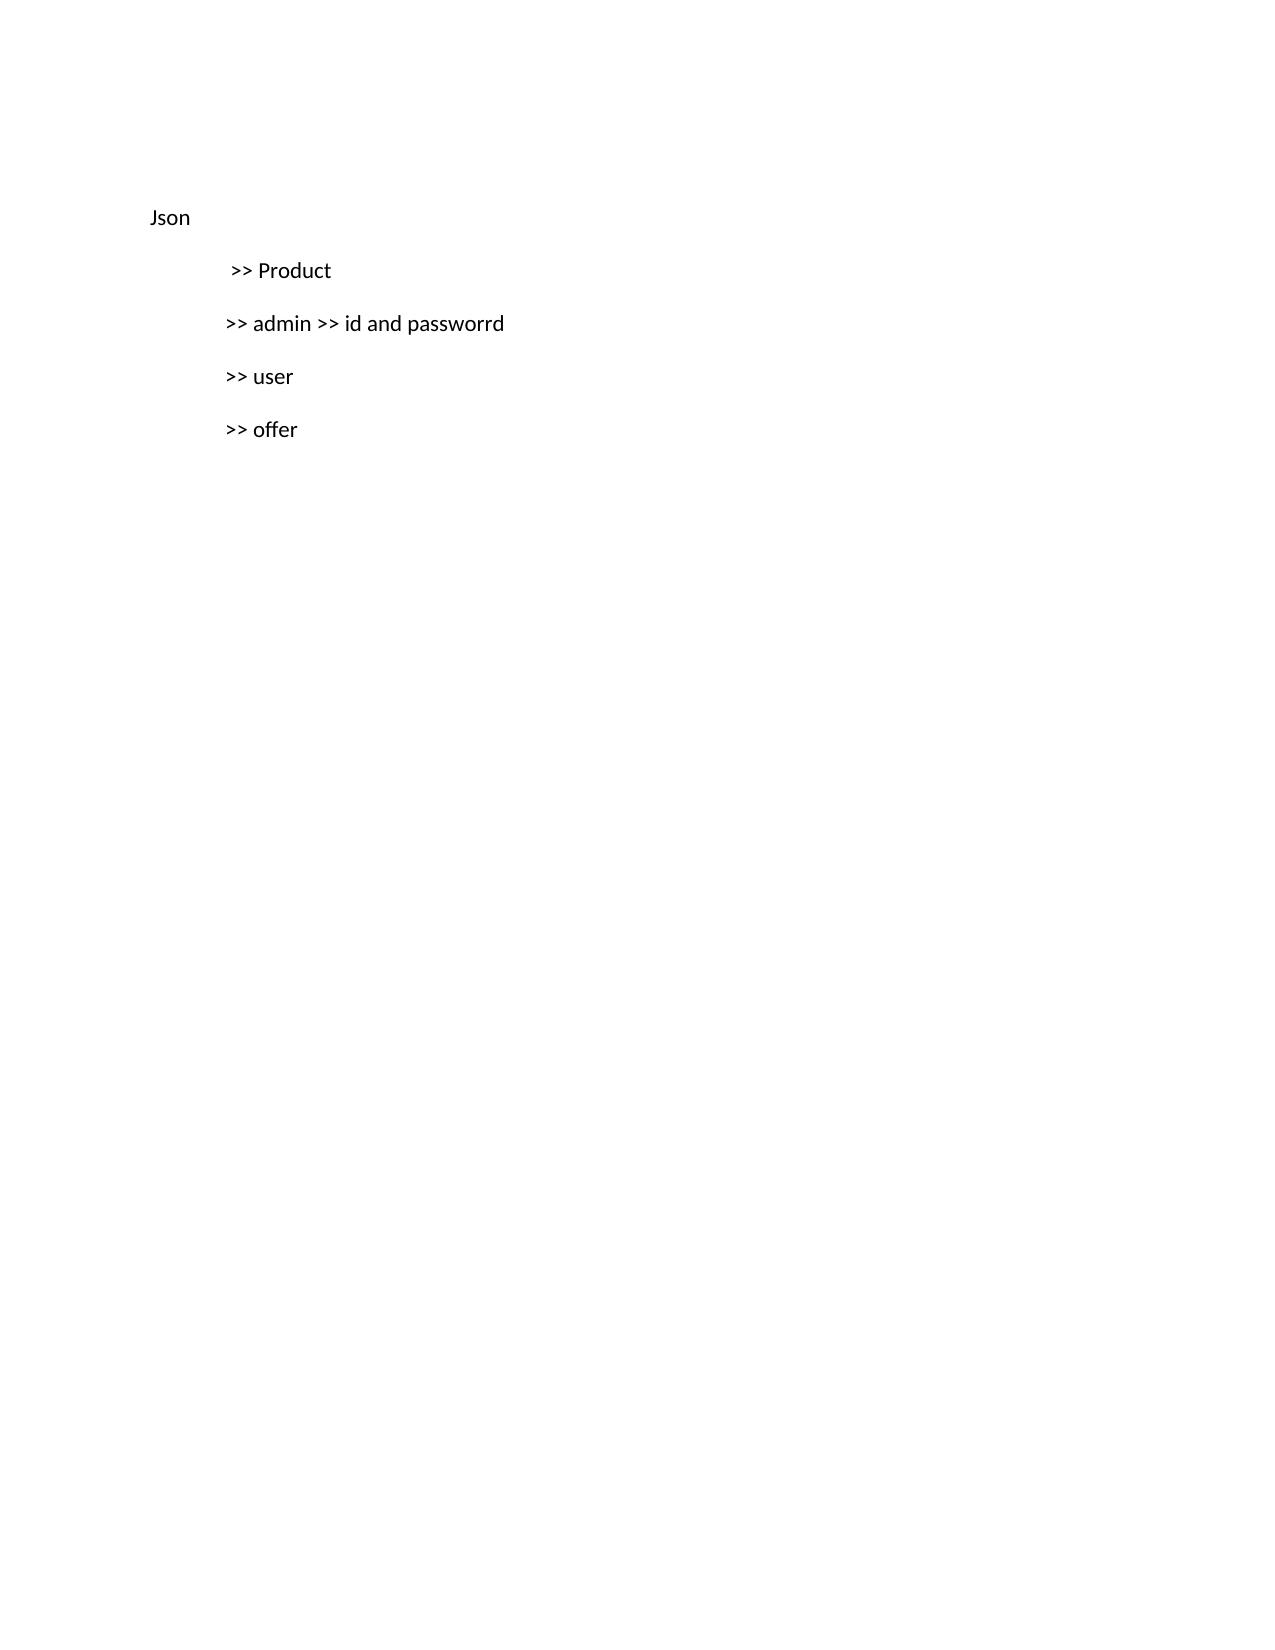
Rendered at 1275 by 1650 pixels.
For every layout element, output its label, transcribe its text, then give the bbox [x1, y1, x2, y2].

text >> admin >> id and passworrd [150, 309, 1125, 337]
text Json [150, 203, 1125, 231]
text >> Product [150, 256, 1125, 284]
text >> offer [150, 415, 1125, 443]
text >> user [150, 362, 1125, 390]
